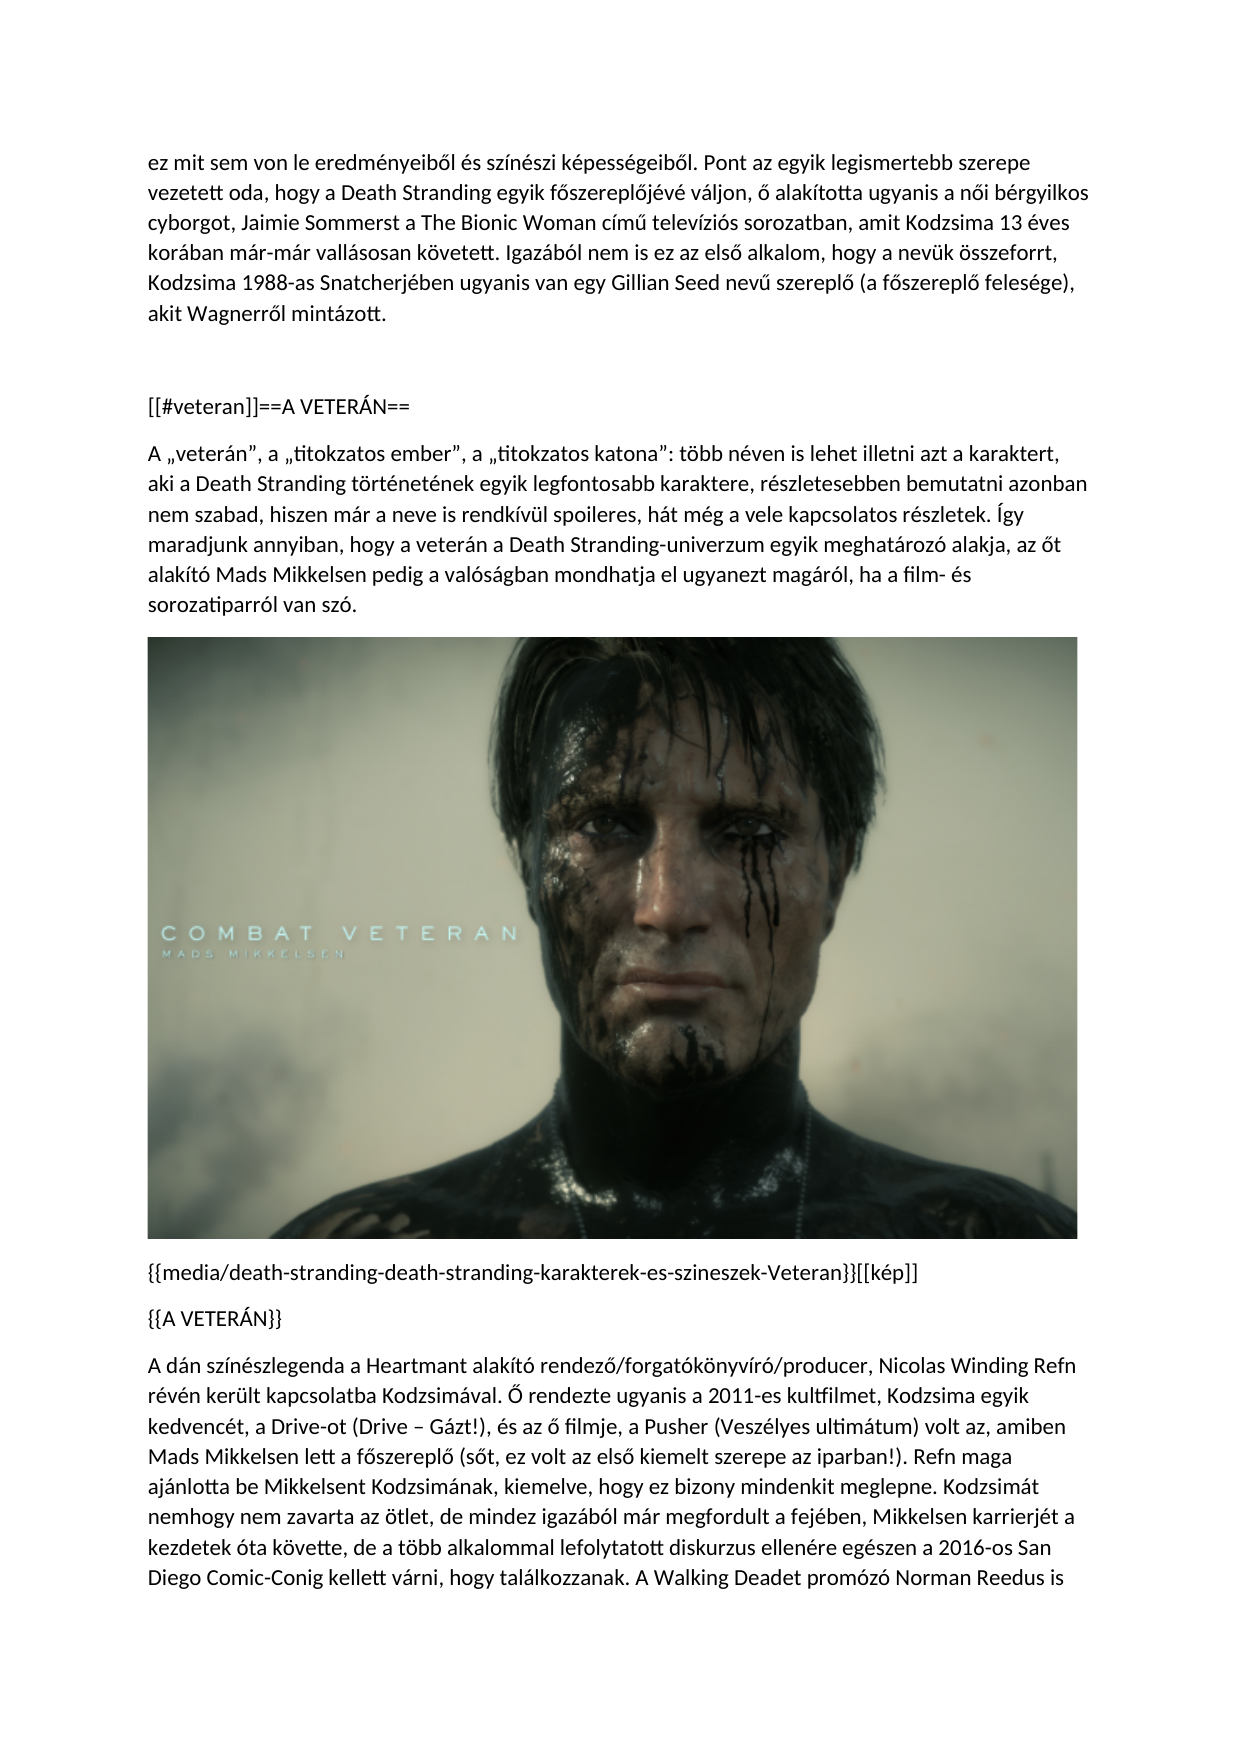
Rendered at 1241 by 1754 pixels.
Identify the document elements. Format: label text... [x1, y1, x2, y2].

text [[#veteran]]==A VETERÁN== [148, 392, 1093, 420]
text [148, 148, 1093, 327]
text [148, 1351, 1093, 1591]
text {{A VETERÁN}} [148, 1304, 1093, 1332]
picture [147, 637, 1078, 1239]
text {{media/death-stranding-death-stranding-karakterek-es-szineszek-Veteran}}[[kép]] [148, 1258, 1093, 1286]
text A „veterán”, a „titokzatos ember”, a „titokzatos katona”: több néven is lehet illetni azt a karaktert, aki a Death Stranding történetének egyik legfontosabb karaktere, részletesebben bemutatni azonban nem szabad, hiszen már a neve is rendkívül spoileres, hát még a vele kapcsolatos részletek. Így maradjunk annyiban, hogy a veterán a Death Stranding-univerzum egyik meghatározó alakja, az őt alakító Mads Mikkelsen pedig a valóságban mondhatja el ugyanezt magáról, ha a film- és sorozatiparról van szó. [148, 439, 1093, 618]
